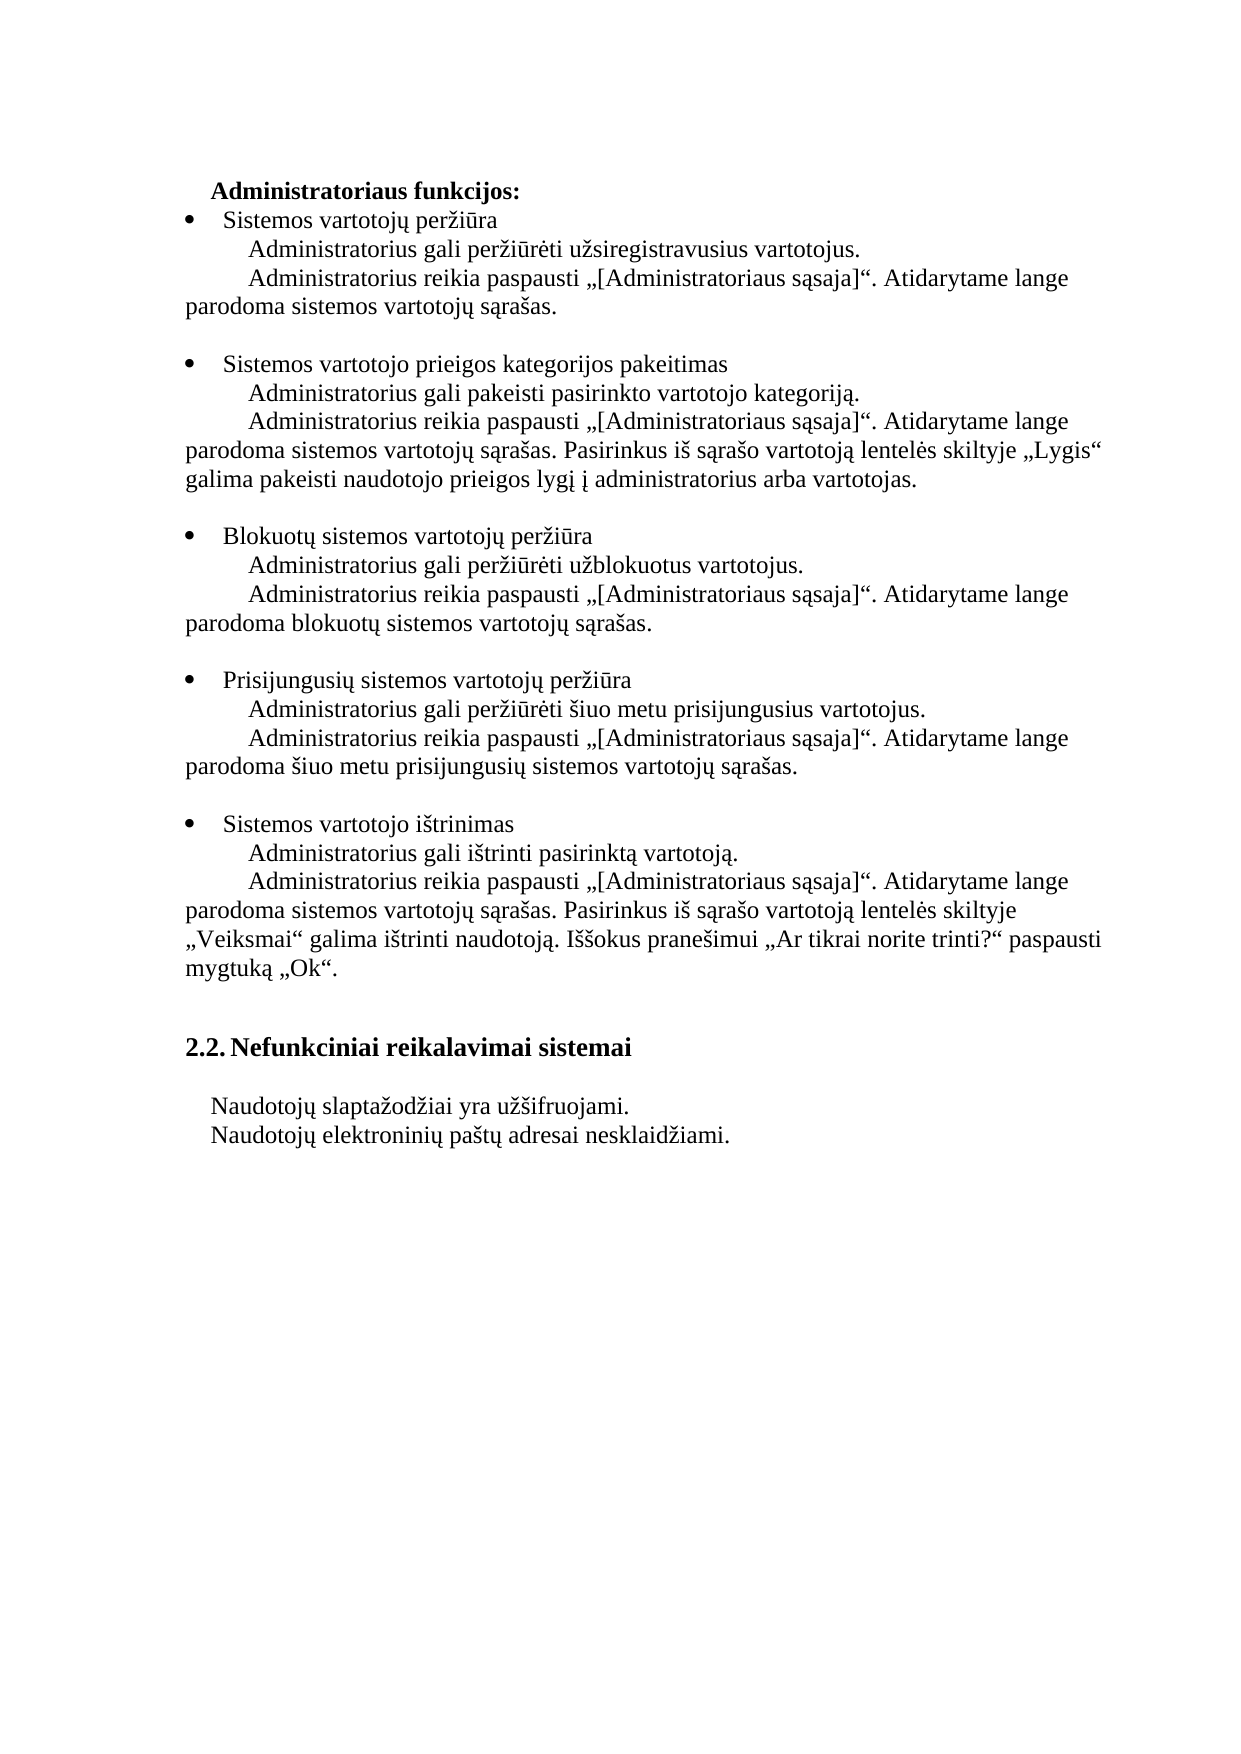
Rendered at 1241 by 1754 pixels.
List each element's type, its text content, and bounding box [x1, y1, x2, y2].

list Prisijungusių sistemos vartotojų peržiūra [185, 665, 1122, 694]
text Administratorius gali peržiūrėti užblokuotus vartotojus. [185, 550, 1122, 579]
text Naudotojų slaptažodžiai yra užšifruojami. [148, 1091, 1122, 1120]
list Sistemos vartotojų peržiūra [185, 205, 1122, 234]
text Administratorius gali ištrinti pasirinktą vartotoją. [185, 838, 1122, 866]
text Administratorius gali pakeisti pasirinkto vartotojo kategoriją. [185, 378, 1122, 406]
text Administratorius gali peržiūrėti šiuo metu prisijungusius vartotojus. [185, 694, 1122, 723]
text Administratorius reikia paspausti „[Administratoriaus sąsaja]“. Atidarytame lange parodoma šiuo metu prisijungusių sistemos vartotojų sąrašas. [185, 723, 1122, 780]
list Sistemos vartotojo ištrinimas [185, 809, 1122, 838]
text Naudotojų elektroninių paštų adresai nesklaidžiami. [148, 1120, 1122, 1148]
text Administratorius reikia paspausti „[Administratoriaus sąsaja]“. Atidarytame lange parodoma sistemos vartotojų sąrašas. [185, 263, 1122, 320]
text Administratorius gali peržiūrėti užsiregistravusius vartotojus. [185, 234, 1122, 263]
text Administratorius reikia paspausti „[Administratoriaus sąsaja]“. Atidarytame lange parodoma sistemos vartotojų sąrašas. Pasirinkus iš sąrašo vartotoją lentelės skiltyje „Lygis“ galima pakeisti naudotojo prieigos lygį į administratorius arba vartotojas. [185, 406, 1122, 493]
subtitle Nefunkciniai reikalavimai sistemai [185, 1031, 1122, 1062]
text Administratorius reikia paspausti „[Administratoriaus sąsaja]“. Atidarytame lange parodoma blokuotų sistemos vartotojų sąrašas. [185, 579, 1122, 636]
text Administratorius reikia paspausti „[Administratoriaus sąsaja]“. Atidarytame lange parodoma sistemos vartotojų sąrašas. Pasirinkus iš sąrašo vartotoją lentelės skiltyje „Veiksmai“ galima ištrinti naudotoją. Iššokus pranešimui „Ar tikrai norite trinti?“ paspausti mygtuką „Ok“. [185, 866, 1122, 981]
text Administratoriaus funkcijos: [148, 176, 1122, 205]
list Blokuotų sistemos vartotojų peržiūra [185, 521, 1122, 550]
list Sistemos vartotojo prieigos kategorijos pakeitimas [185, 349, 1122, 378]
